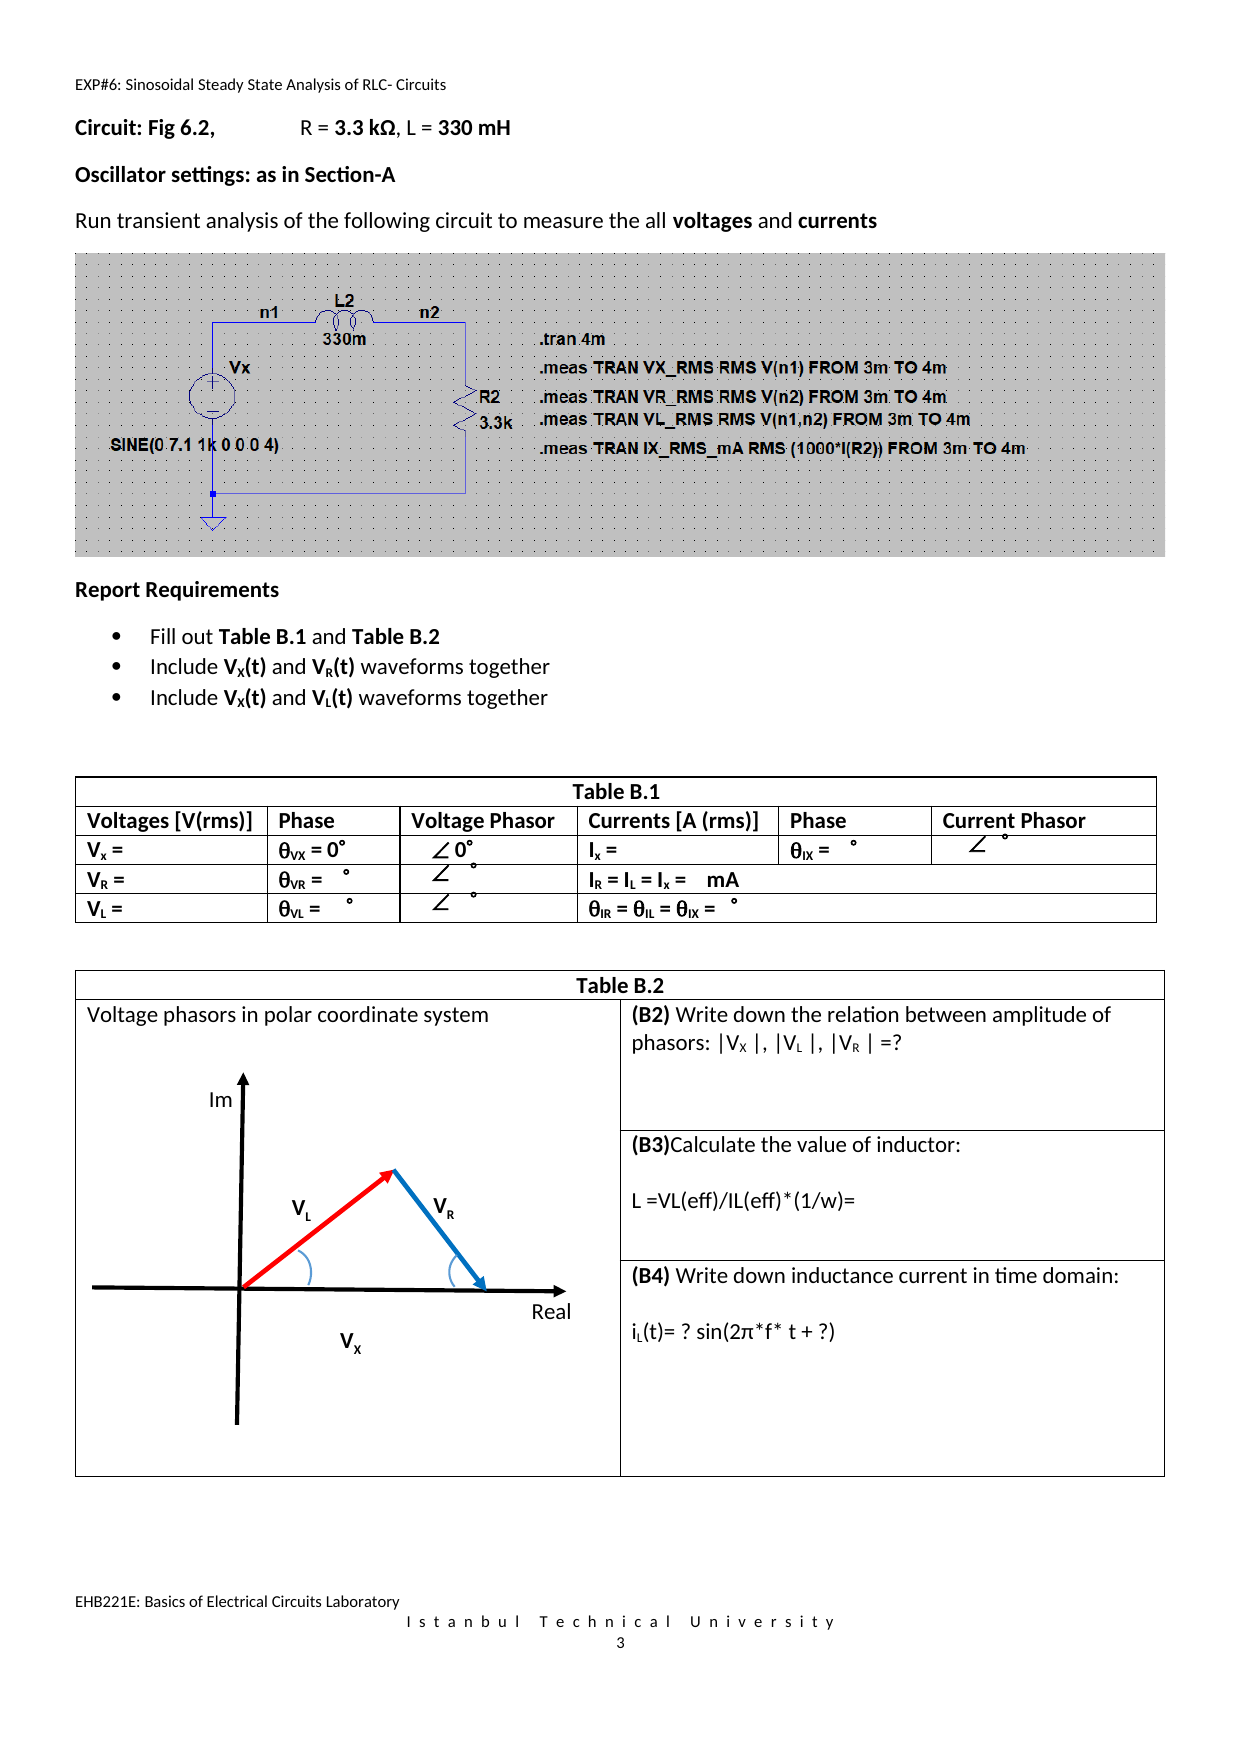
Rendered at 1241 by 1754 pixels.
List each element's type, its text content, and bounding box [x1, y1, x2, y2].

table_cell Vx = [76, 836, 267, 864]
table_cell VR = [268, 865, 399, 893]
table_cell Voltage phasors in polar coordinate system [76, 1000, 620, 1476]
table_cell VX = 0 [268, 836, 399, 864]
list Include VX(t) and VL(t) waveforms together [112, 683, 1165, 711]
table_cell Voltage Phasor [401, 807, 577, 834]
table_cell [401, 865, 577, 893]
text Oscillator settings: as in Section-A [75, 160, 1165, 188]
table_cell 0 [401, 836, 577, 864]
table_cell Phase [268, 807, 399, 834]
table_cell [932, 836, 1156, 864]
list Include VX(t) and VR(t) waveforms together [112, 652, 1165, 681]
table_cell Ix = [578, 836, 778, 864]
text Run transient analysis of the following circuit to measure the all voltages and currents [75, 207, 1165, 234]
table_cell VL = [76, 894, 267, 922]
table_cell (B4) Write down inductance current in time domain: iL(t)= ? sin(2π*f* t + ?) [621, 1261, 1164, 1476]
text Circuit: Fig 6.2, R = 3.3 kΩ, L = 330 mH [75, 113, 1165, 141]
table_cell IX = [779, 836, 931, 864]
text Report Requirements [75, 575, 1165, 603]
table_cell [401, 894, 577, 922]
picture [75, 253, 1166, 557]
table_cell Voltages [V(rms)] [76, 807, 267, 834]
table_cell IR = IL = IX = [578, 894, 1156, 922]
table_cell (B2) Write down the relation between amplitude of phasors: |VX |, |VL |, |VR | =? [621, 1000, 1164, 1129]
table_cell Currents [A (rms)] [578, 807, 778, 834]
list Fill out Table B.1 and Table B.2 [112, 622, 1165, 650]
table_header Table B.2 [76, 971, 1164, 999]
table_cell VL = [268, 894, 399, 922]
table_cell Current Phasor [932, 807, 1156, 834]
table_cell IR = IL = Ix = mA [578, 865, 1156, 893]
table_cell Phase [779, 807, 931, 834]
table_cell (B3)Calculate the value of inductor: L =VL(eff)/IL(eff)*(1/w)= [621, 1131, 1164, 1260]
table_cell VR = [76, 865, 267, 893]
table_header Table B.1 [76, 778, 1156, 806]
